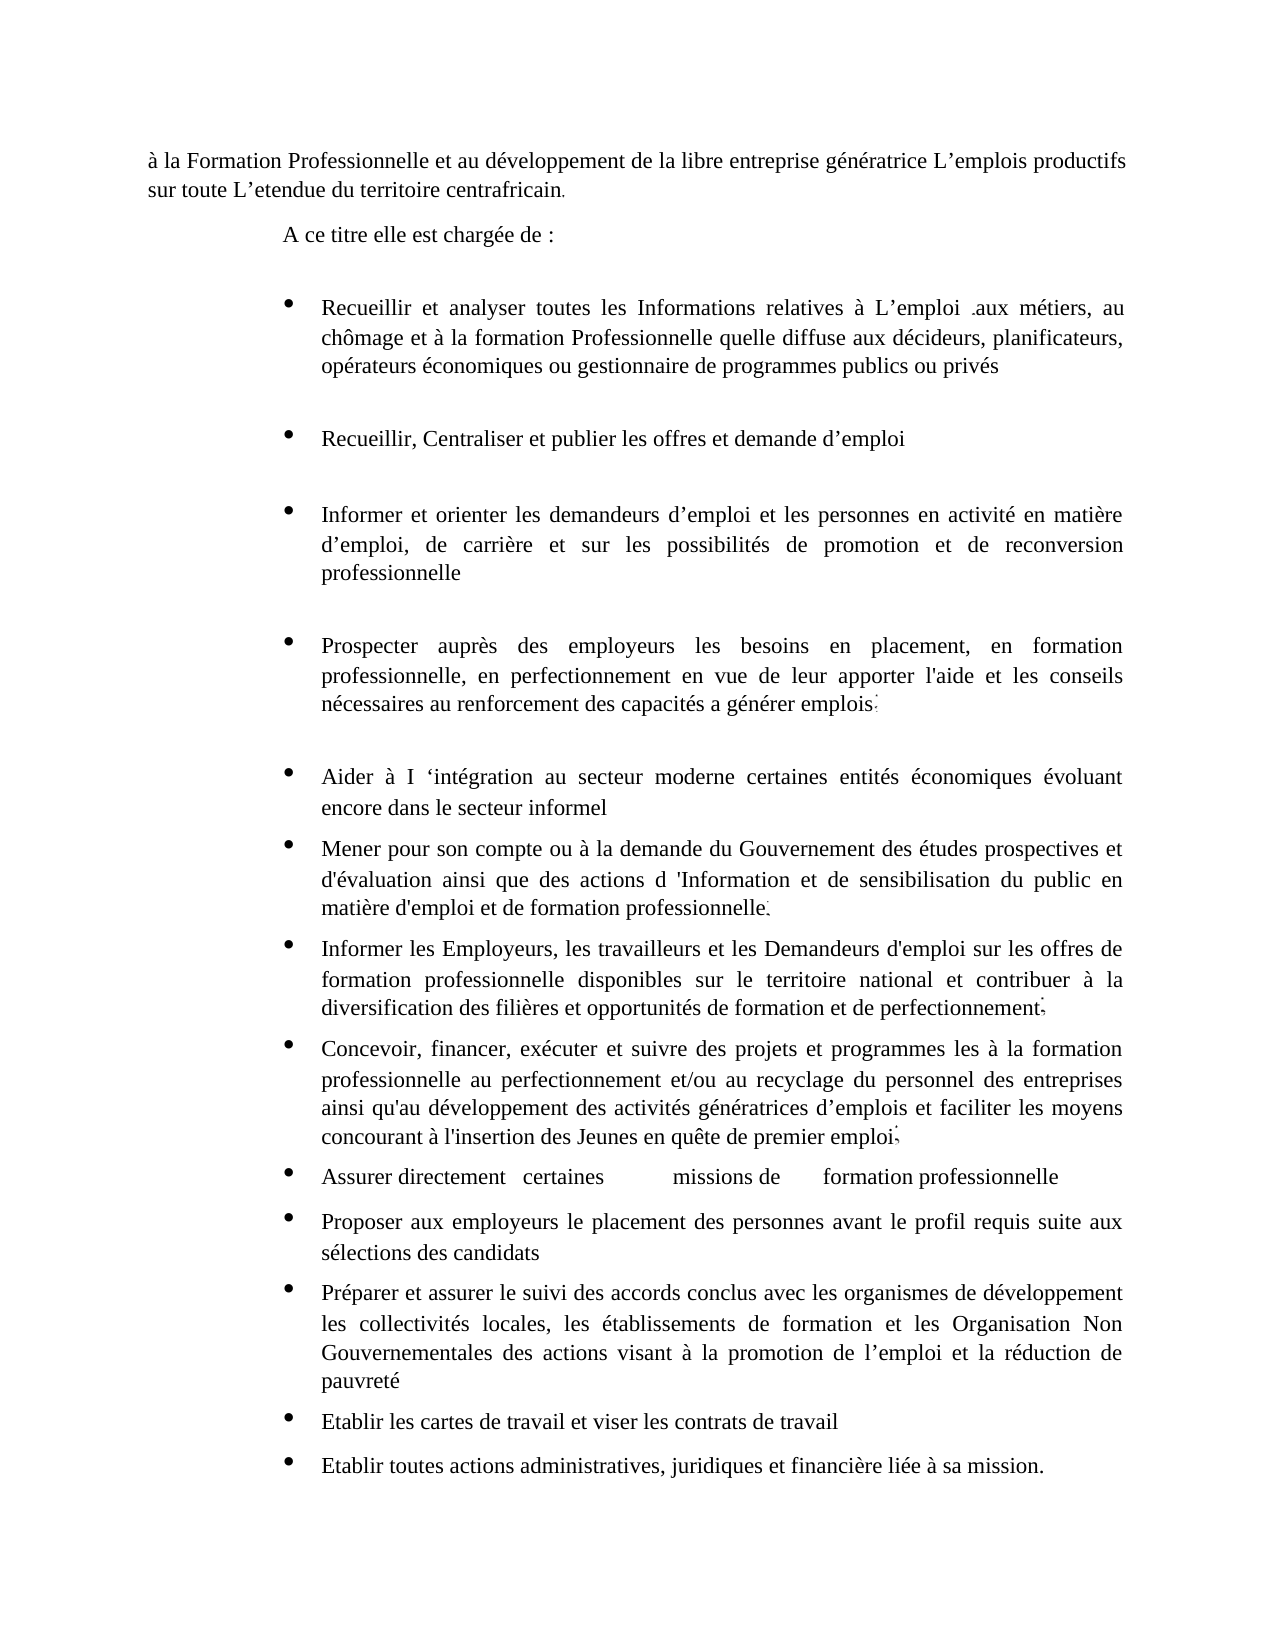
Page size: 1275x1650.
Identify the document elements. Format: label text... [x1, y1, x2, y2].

picture [895, 1125, 900, 1145]
list Informer et orienter les demandeurs d’emploi et les personnes en activité en matière d’emploi, de carrière et sur les possibilités de promotion et de reconversion professionnelle [282, 489, 1124, 586]
list Prospecter auprès des employeurs les besoins en placement, en formation professionnelle, en perfectionnement en vue de leur apporter l'aide et les conseils nécessaires au renforcement des capacités a générer emplois [282, 620, 1124, 716]
list Aider à I ‘intégration au secteur moderne certaines entités économiques évoluant encore dans le secteur informel [282, 751, 1124, 820]
list Etablir les cartes de travail et viser les contrats de travail [282, 1396, 1124, 1437]
list Informer les Employeurs, les travailleurs et les Demandeurs d'emploi sur les offres de formation professionnelle disponibles sur le territoire national et contribuer à la diversification des filières et opportunités de formation et de perfectionnement [282, 923, 1124, 1021]
list Proposer aux employeurs le placement des personnes avant le profil requis suite aux sélections des candidats [282, 1196, 1124, 1265]
picture [766, 901, 770, 916]
list Etablir toutes actions administratives, juridiques et financière liée à sa mission. [282, 1441, 1124, 1481]
text A ce titre elle est chargée de : [282, 221, 1119, 247]
picture [1041, 997, 1046, 1016]
list Recueillir et analyser toutes les Informations relatives à L’emploi aux métiers, au chômage et à la formation Professionnelle quelle diffuse aux décideurs, planificateurs, opérateurs économiques ou gestionnaire de programmes publics ou privés [282, 282, 1124, 378]
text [148, 148, 1127, 202]
list Assurer directement certaines missions de formation professionnelle [282, 1152, 1124, 1192]
list Mener pour son compte ou à la demande du Gouvernement des études prospectives et d'évaluation ainsi que des actions d 'Information et de sensibilisation du public en matière d'emploi et de formation professionnelle [282, 823, 1124, 921]
picture [874, 694, 879, 712]
list Préparer et assurer le suivi des accords conclus avec les organismes de développement les collectivités locales, les établissements de formation et les Organisation Non Gouvernementales des actions visant à la promotion de l’emploi et la réduction de pauvreté [282, 1268, 1124, 1394]
list Concevoir, financer, exécuter et suivre des projets et programmes les à la formation professionnelle au perfectionnement et/ou au recyclage du personnel des entreprises ainsi qu'au développement des activités génératrices d’emplois et faciliter les moyens concourant à l'insertion des Jeunes en quête de premier emploi [282, 1023, 1124, 1149]
list Recueillir, Centraliser et publier les offres et demande d’emploi [282, 413, 1124, 454]
